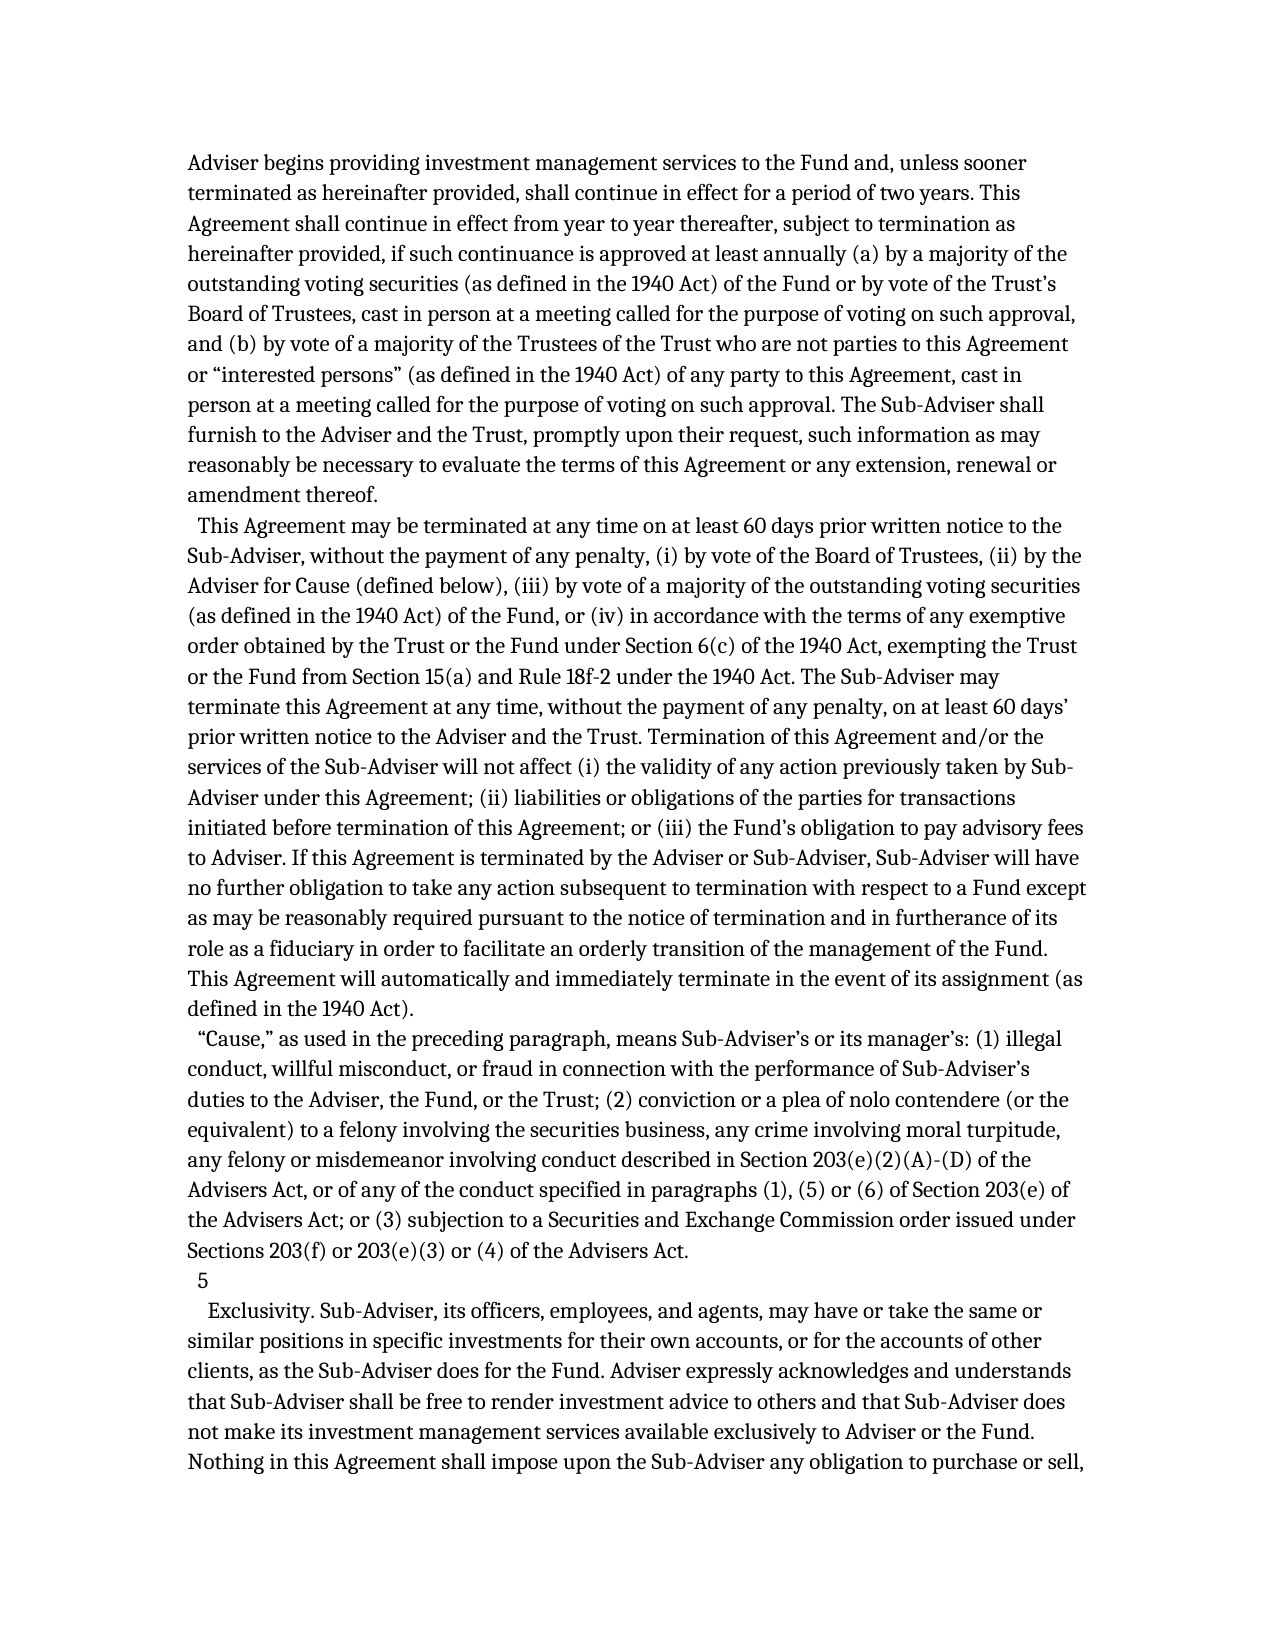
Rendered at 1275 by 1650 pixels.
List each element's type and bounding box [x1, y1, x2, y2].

text [187, 150, 1087, 1475]
